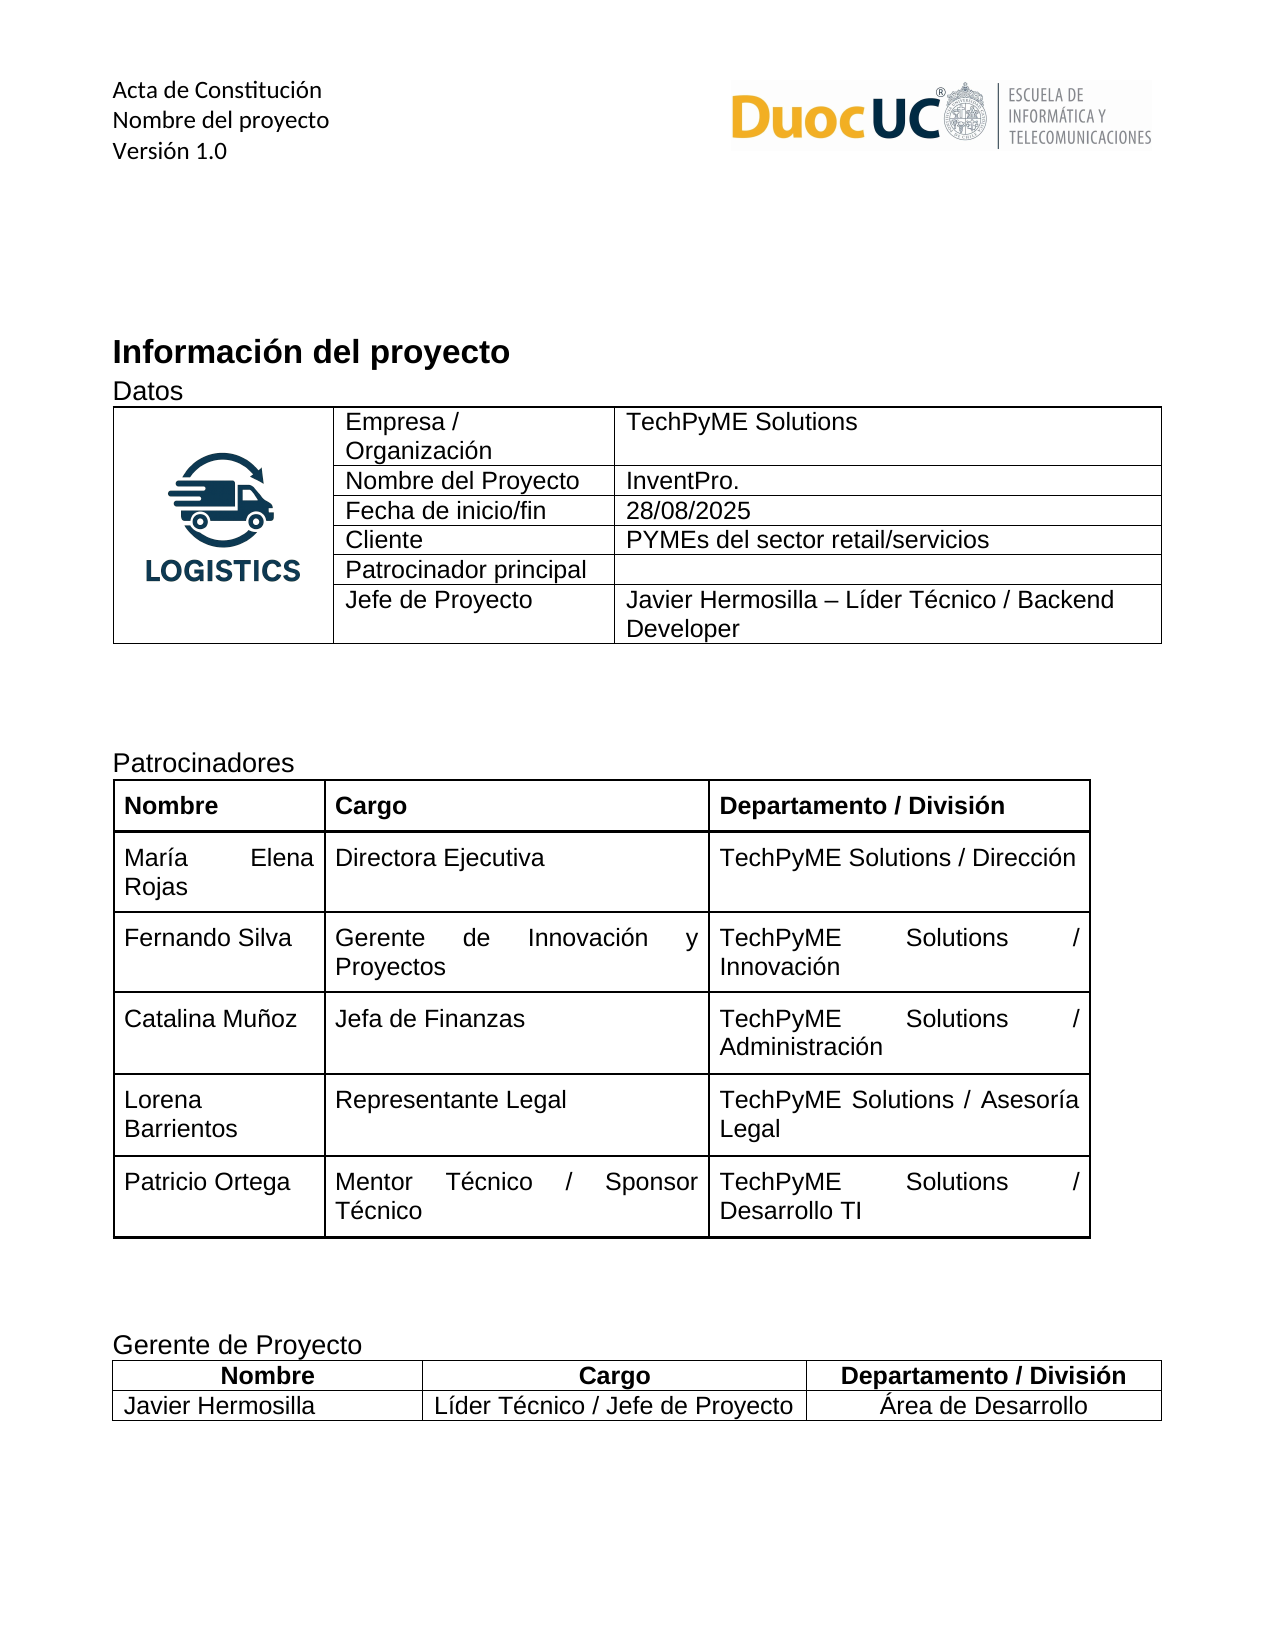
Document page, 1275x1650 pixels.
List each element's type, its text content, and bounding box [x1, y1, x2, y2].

table_cell TechPyME Solutions / Administración [710, 993, 1089, 1073]
table_header TechPyME Solutions [615, 408, 1161, 465]
table_cell Javier Hermosilla – Líder Técnico / Backend Developer [615, 585, 1161, 643]
subtitle Patrocinadores [112, 747, 1162, 779]
table_header Empresa / Organización [334, 408, 614, 465]
table_cell TechPyME Solutions / Dirección [710, 833, 1089, 911]
subtitle Datos [112, 375, 1162, 406]
table_cell 28/08/2025 [615, 496, 1161, 524]
table_header Cargo [423, 1361, 806, 1390]
table_header Nombre [115, 781, 324, 830]
table_cell TechPyME Solutions / Asesoría Legal [710, 1075, 1089, 1155]
table_cell Área de Desarrollo [807, 1391, 1161, 1420]
table_cell Directora Ejecutiva [326, 833, 708, 911]
table_cell Lorena Barrientos [115, 1075, 324, 1155]
table_cell Representante Legal [326, 1075, 708, 1155]
subtitle Gerente de Proyecto [112, 1329, 1162, 1360]
subtitle Información del proyecto [112, 332, 1162, 371]
table_cell Fernando Silva [115, 913, 324, 991]
picture [731, 80, 1152, 151]
table_cell Nombre del Proyecto [334, 466, 614, 495]
table_cell [615, 555, 1161, 584]
table_cell Jefa de Finanzas [326, 993, 708, 1073]
table_cell Patricio Ortega [115, 1157, 324, 1236]
table_cell Jefe de Proyecto [334, 585, 614, 643]
table_cell Catalina Muñoz [115, 993, 324, 1073]
table_cell Gerente de Innovación y Proyectos [326, 913, 708, 991]
table_cell TechPyME Solutions / Desarrollo TI [710, 1157, 1089, 1236]
table_cell Mentor Técnico / Sponsor Técnico [326, 1157, 708, 1236]
table_cell Fecha de inicio/fin [334, 496, 614, 524]
table_cell María Elena Rojas [115, 833, 324, 911]
table_cell InventPro. [615, 466, 1161, 495]
table_header [114, 408, 333, 643]
table_header Departamento / División [807, 1361, 1161, 1390]
table_cell Javier Hermosilla [113, 1391, 422, 1420]
table_cell PYMEs del sector retail/servicios [615, 526, 1161, 554]
table_cell Líder Técnico / Jefe de Proyecto [423, 1391, 806, 1420]
table_header Departamento / División [710, 781, 1089, 830]
table_cell TechPyME Solutions / Innovación [710, 913, 1089, 991]
table_header Nombre [113, 1361, 422, 1390]
table_cell Cliente [334, 526, 614, 554]
table_header Cargo [326, 781, 708, 830]
table_cell Patrocinador principal [334, 555, 614, 584]
picture [124, 426, 323, 624]
